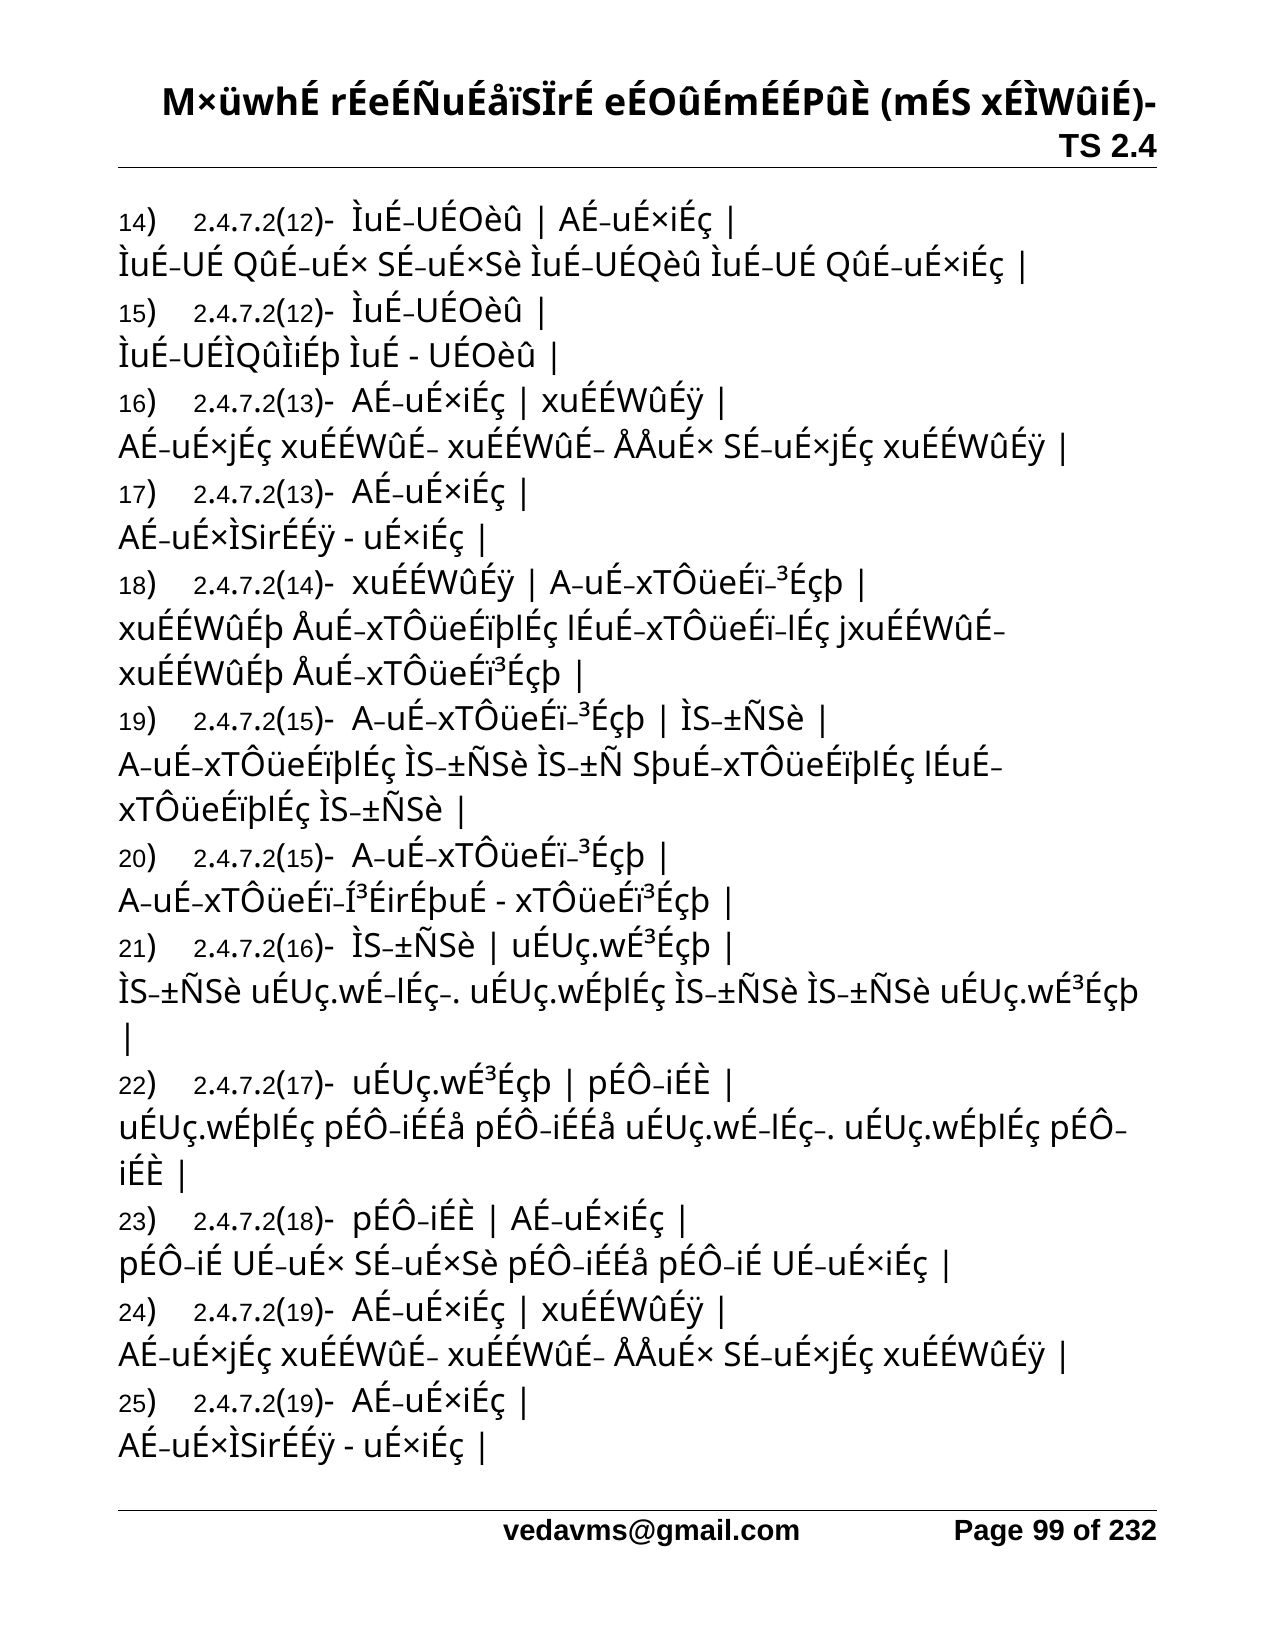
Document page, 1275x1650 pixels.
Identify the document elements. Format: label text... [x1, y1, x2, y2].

text 14) 2.4.7.2(12)- ÌuÉ–UÉOèû | AÉ–uÉ×iÉç | [118, 196, 1157, 241]
text uÉUç.wÉþlÉç pÉÔ–iÉÉå pÉÔ–iÉÉå uÉUç.wÉ–lÉç–. uÉUç.wÉþlÉç pÉÔ–iÉÈ | [118, 1104, 1157, 1195]
text 23) 2.4.7.2(18)- pÉÔ–iÉÈ | AÉ–uÉ×iÉç | [118, 1195, 1157, 1240]
text 16) 2.4.7.2(13)- AÉ–uÉ×iÉç | xuÉÉWûÉÿ | [118, 377, 1157, 423]
text AÉ–uÉ×jÉç xuÉÉWûÉ– xuÉÉWûÉ– ÅÅuÉ× SÉ–uÉ×jÉç xuÉÉWûÉÿ | [118, 423, 1157, 468]
text 21) 2.4.7.2(16)- ÌS–±ÑSè | uÉUç.wÉ³Éçþ | [118, 922, 1157, 968]
text AÉ–uÉ×ÌSirÉÉÿ - uÉ×iÉç | [118, 1422, 1157, 1467]
text 22) 2.4.7.2(17)- uÉUç.wÉ³Éçþ | pÉÔ–iÉÈ | [118, 1058, 1157, 1104]
text pÉÔ–iÉ UÉ–uÉ× SÉ–uÉ×Sè pÉÔ–iÉÉå pÉÔ–iÉ UÉ–uÉ×iÉç | [118, 1240, 1157, 1286]
text 17) 2.4.7.2(13)- AÉ–uÉ×iÉç | [118, 468, 1157, 513]
text 24) 2.4.7.2(19)- AÉ–uÉ×iÉç | xuÉÉWûÉÿ | [118, 1286, 1157, 1331]
text xuÉÉWûÉþ ÅuÉ–xTÔüeÉïþlÉç lÉuÉ–xTÔüeÉï–lÉç jxuÉÉWûÉ– xuÉÉWûÉþ ÅuÉ–xTÔüeÉï³Éçþ | [118, 604, 1157, 695]
text AÉ–uÉ×jÉç xuÉÉWûÉ– xuÉÉWûÉ– ÅÅuÉ× SÉ–uÉ×jÉç xuÉÉWûÉÿ | [118, 1331, 1157, 1376]
text ÌuÉ–UÉÌQûÌiÉþ ÌuÉ - UÉOèû | [118, 332, 1157, 377]
text 18) 2.4.7.2(14)- xuÉÉWûÉÿ | A–uÉ–xTÔüeÉï–³Éçþ | [118, 559, 1157, 604]
text AÉ–uÉ×ÌSirÉÉÿ - uÉ×iÉç | [118, 513, 1157, 559]
text A–uÉ–xTÔüeÉïþlÉç ÌS–±ÑSè ÌS–±Ñ SþuÉ–xTÔüeÉïþlÉç lÉuÉ–xTÔüeÉïþlÉç ÌS–±ÑSè | [118, 741, 1157, 831]
text 19) 2.4.7.2(15)- A–uÉ–xTÔüeÉï–³Éçþ | ÌS–±ÑSè | [118, 695, 1157, 741]
text A–uÉ–xTÔüeÉï–Í³ÉirÉþuÉ - xTÔüeÉï³Éçþ | [118, 877, 1157, 922]
text 20) 2.4.7.2(15)- A–uÉ–xTÔüeÉï–³Éçþ | [118, 831, 1157, 877]
text 25) 2.4.7.2(19)- AÉ–uÉ×iÉç | [118, 1376, 1157, 1422]
text 15) 2.4.7.2(12)- ÌuÉ–UÉOèû | [118, 286, 1157, 332]
text ÌuÉ–UÉ QûÉ–uÉ× SÉ–uÉ×Sè ÌuÉ–UÉQèû ÌuÉ–UÉ QûÉ–uÉ×iÉç | [118, 241, 1157, 286]
text ÌS–±ÑSè uÉUç.wÉ–lÉç–. uÉUç.wÉþlÉç ÌS–±ÑSè ÌS–±ÑSè uÉUç.wÉ³Éçþ | [118, 968, 1157, 1058]
